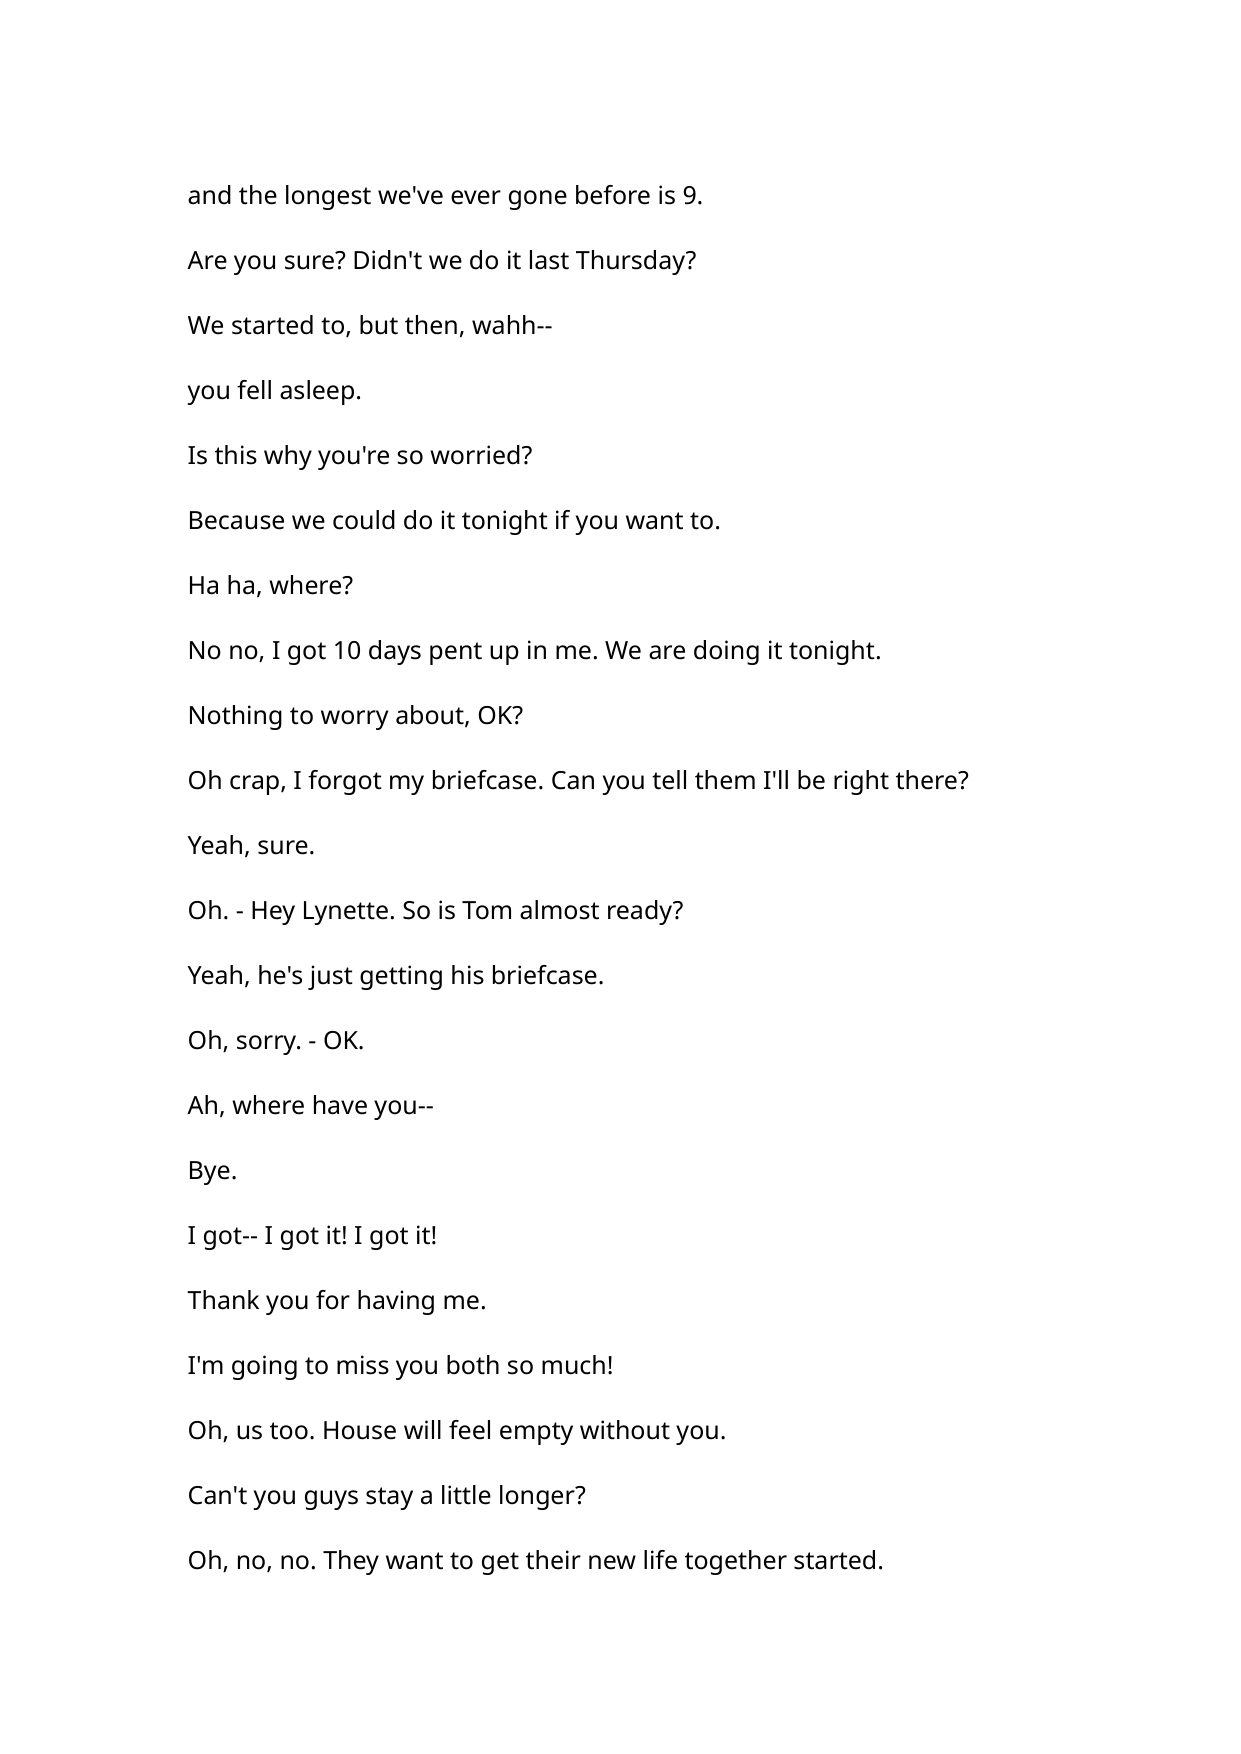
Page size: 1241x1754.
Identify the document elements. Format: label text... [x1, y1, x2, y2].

text Nothing to worry about, OK? [187, 682, 1053, 747]
text Yeah, sure. [187, 812, 1053, 877]
text Yeah, he's just getting his briefcase. [187, 942, 1053, 1007]
text No no, I got 10 days pent up in me. We are doing it tonight. [187, 617, 1053, 682]
text Bye. [187, 1137, 1053, 1202]
text We started to, but then, wahh-- [187, 292, 1053, 357]
text Ah, where have you-- [187, 1072, 1053, 1137]
text I got-- I got it! I got it! [187, 1202, 1053, 1267]
text Oh, us too. House will feel empty without you. [187, 1397, 1053, 1462]
text Oh. - Hey Lynette. So is Tom almost ready? [187, 877, 1053, 942]
text Because we could do it tonight if you want to. [187, 487, 1053, 552]
text Oh, sorry. - OK. [187, 1007, 1053, 1072]
text I'm going to miss you both so much! [187, 1332, 1053, 1397]
text Is this why you're so worried? [187, 422, 1053, 487]
text you fell asleep. [187, 357, 1053, 422]
text Oh crap, I forgot my briefcase. Can you tell them I'll be right there? [187, 747, 1053, 812]
text Oh, no, no. They want to get their new life together started. [187, 1527, 1053, 1592]
text and the longest we've ever gone before is 9. [187, 162, 1053, 227]
text Are you sure? Didn't we do it last Thursday? [187, 227, 1053, 292]
text Ha ha, where? [187, 552, 1053, 617]
text Thank you for having me. [187, 1267, 1053, 1332]
text Can't you guys stay a little longer? [187, 1462, 1053, 1527]
